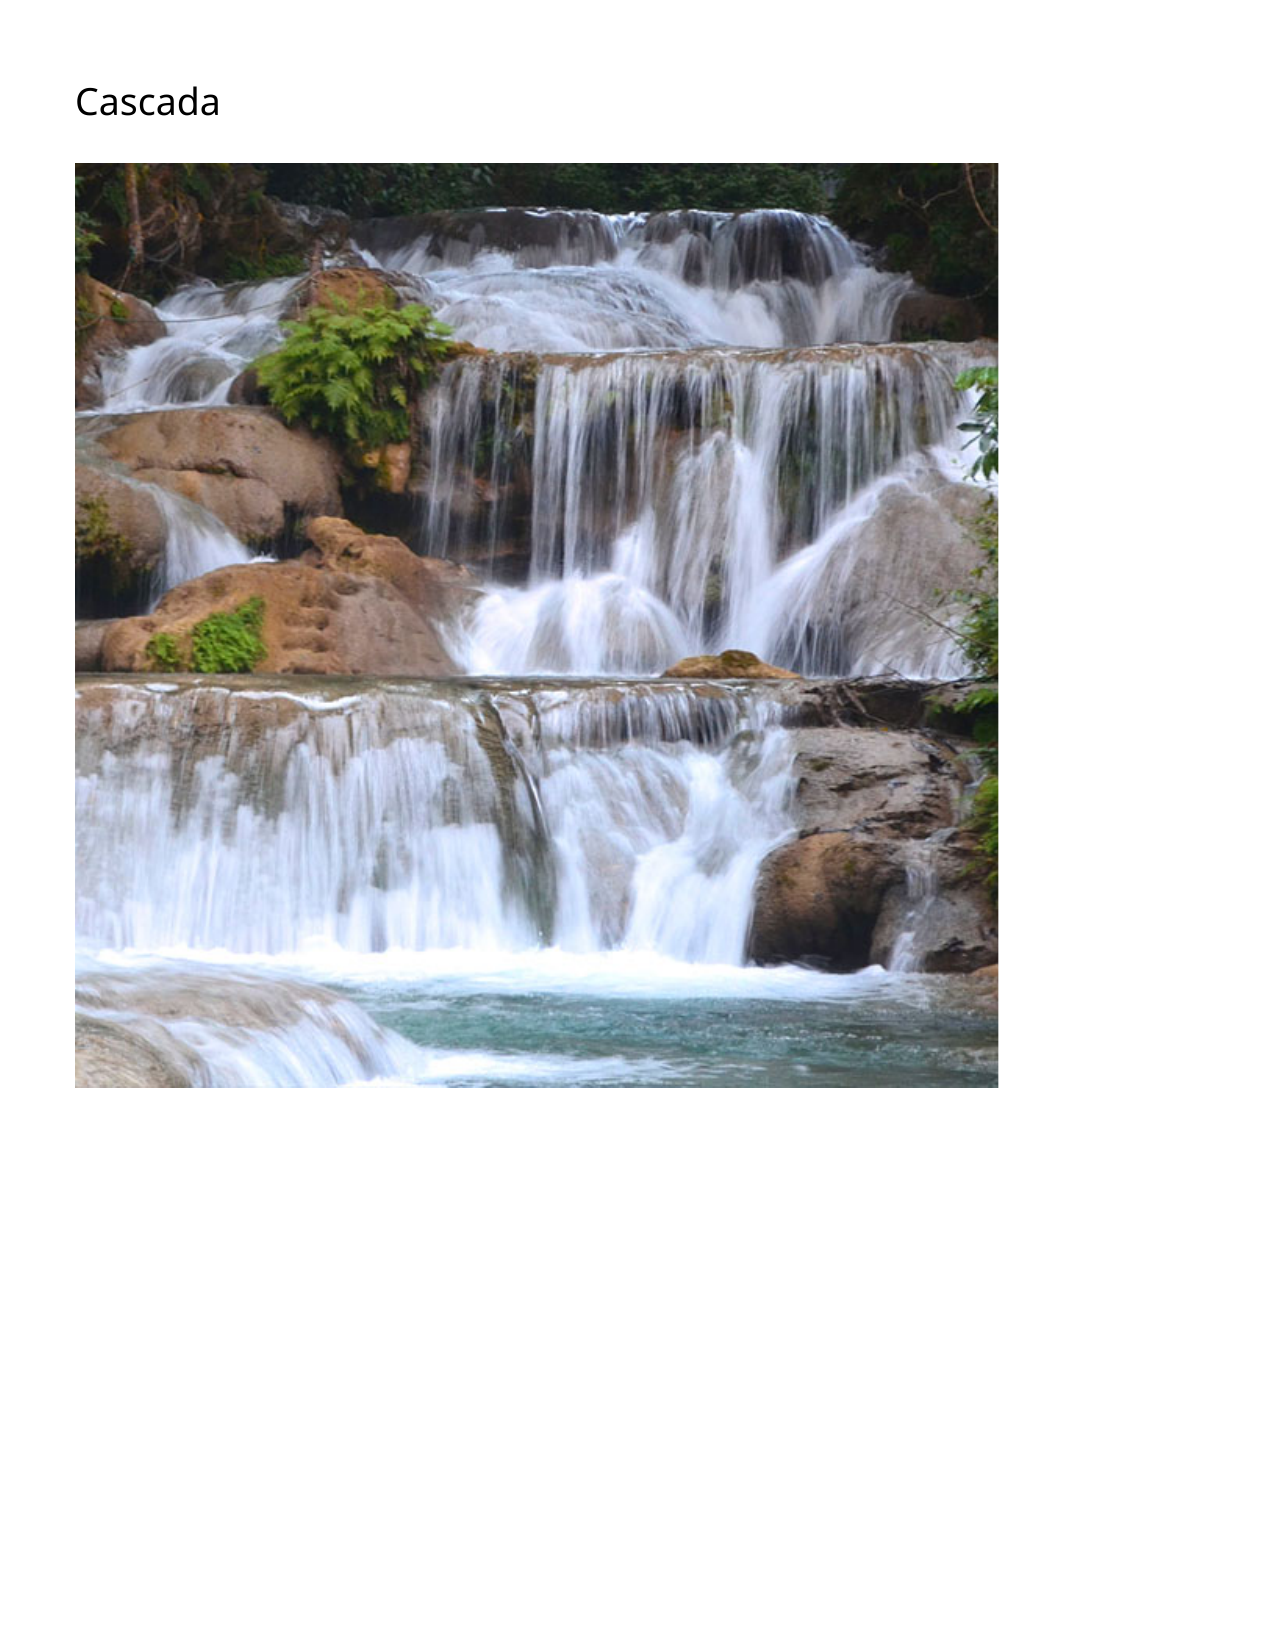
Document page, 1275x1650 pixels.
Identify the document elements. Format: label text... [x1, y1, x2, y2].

text Cascada [75, 75, 1200, 126]
picture [75, 163, 999, 1088]
